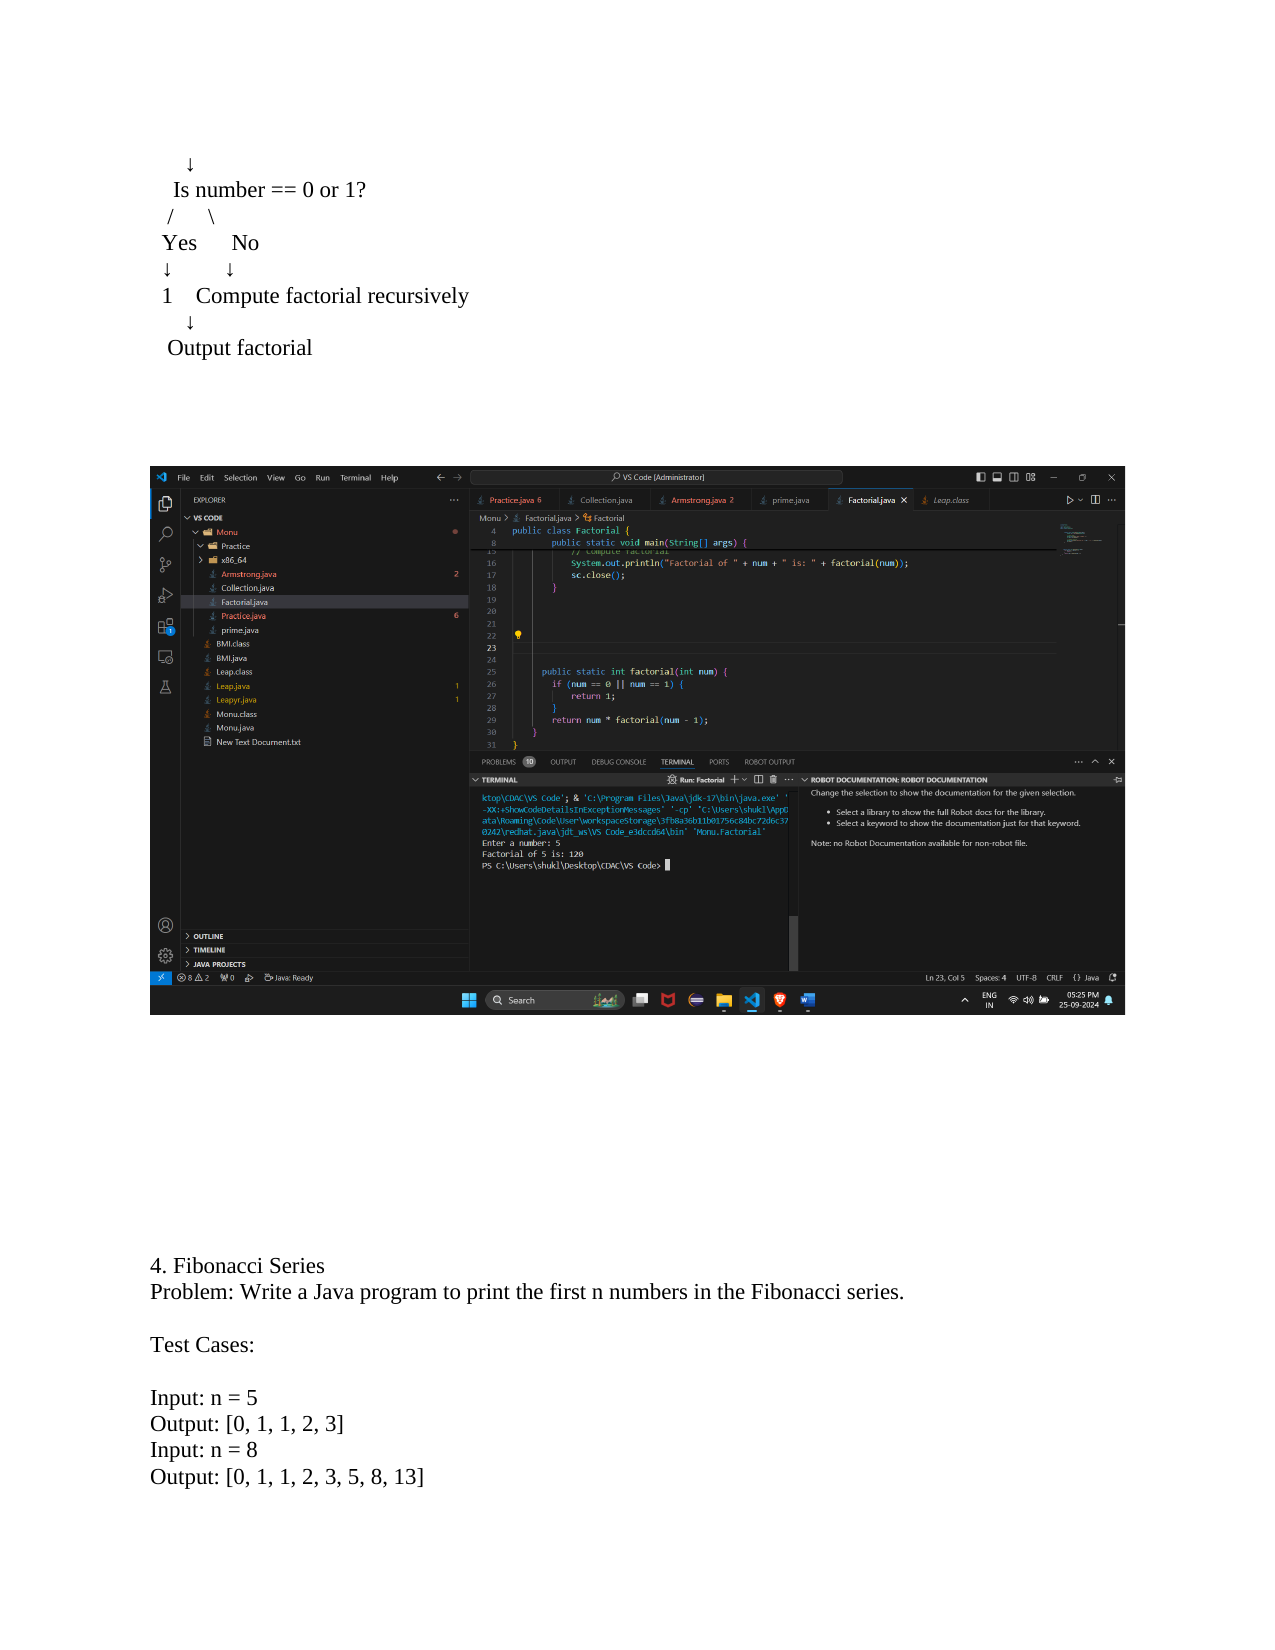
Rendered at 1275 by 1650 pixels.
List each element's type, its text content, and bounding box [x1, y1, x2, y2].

text ↓ [150, 308, 1125, 334]
text Output: [0, 1, 1, 2, 3, 5, 8, 13] [150, 1463, 1125, 1489]
text Problem: Write a Java program to print the first n numbers in the Fibonacci series. [150, 1278, 1125, 1304]
picture [150, 466, 1125, 1015]
text 1 Compute factorial recursively [150, 282, 1125, 308]
text Is number == 0 or 1? [150, 176, 1125, 203]
text ↓ ↓ [150, 255, 1125, 282]
text ↓ [150, 150, 1125, 176]
text 4. Fibonacci Series [150, 1252, 1125, 1278]
text Input: n = 8 [150, 1436, 1125, 1463]
text Output: [0, 1, 1, 2, 3] [150, 1410, 1125, 1436]
text Yes No [150, 229, 1125, 255]
text Input: n = 5 [150, 1384, 1125, 1410]
text Output factorial [150, 334, 1125, 361]
text Test Cases: [150, 1331, 1125, 1357]
text / \ [150, 203, 1125, 229]
